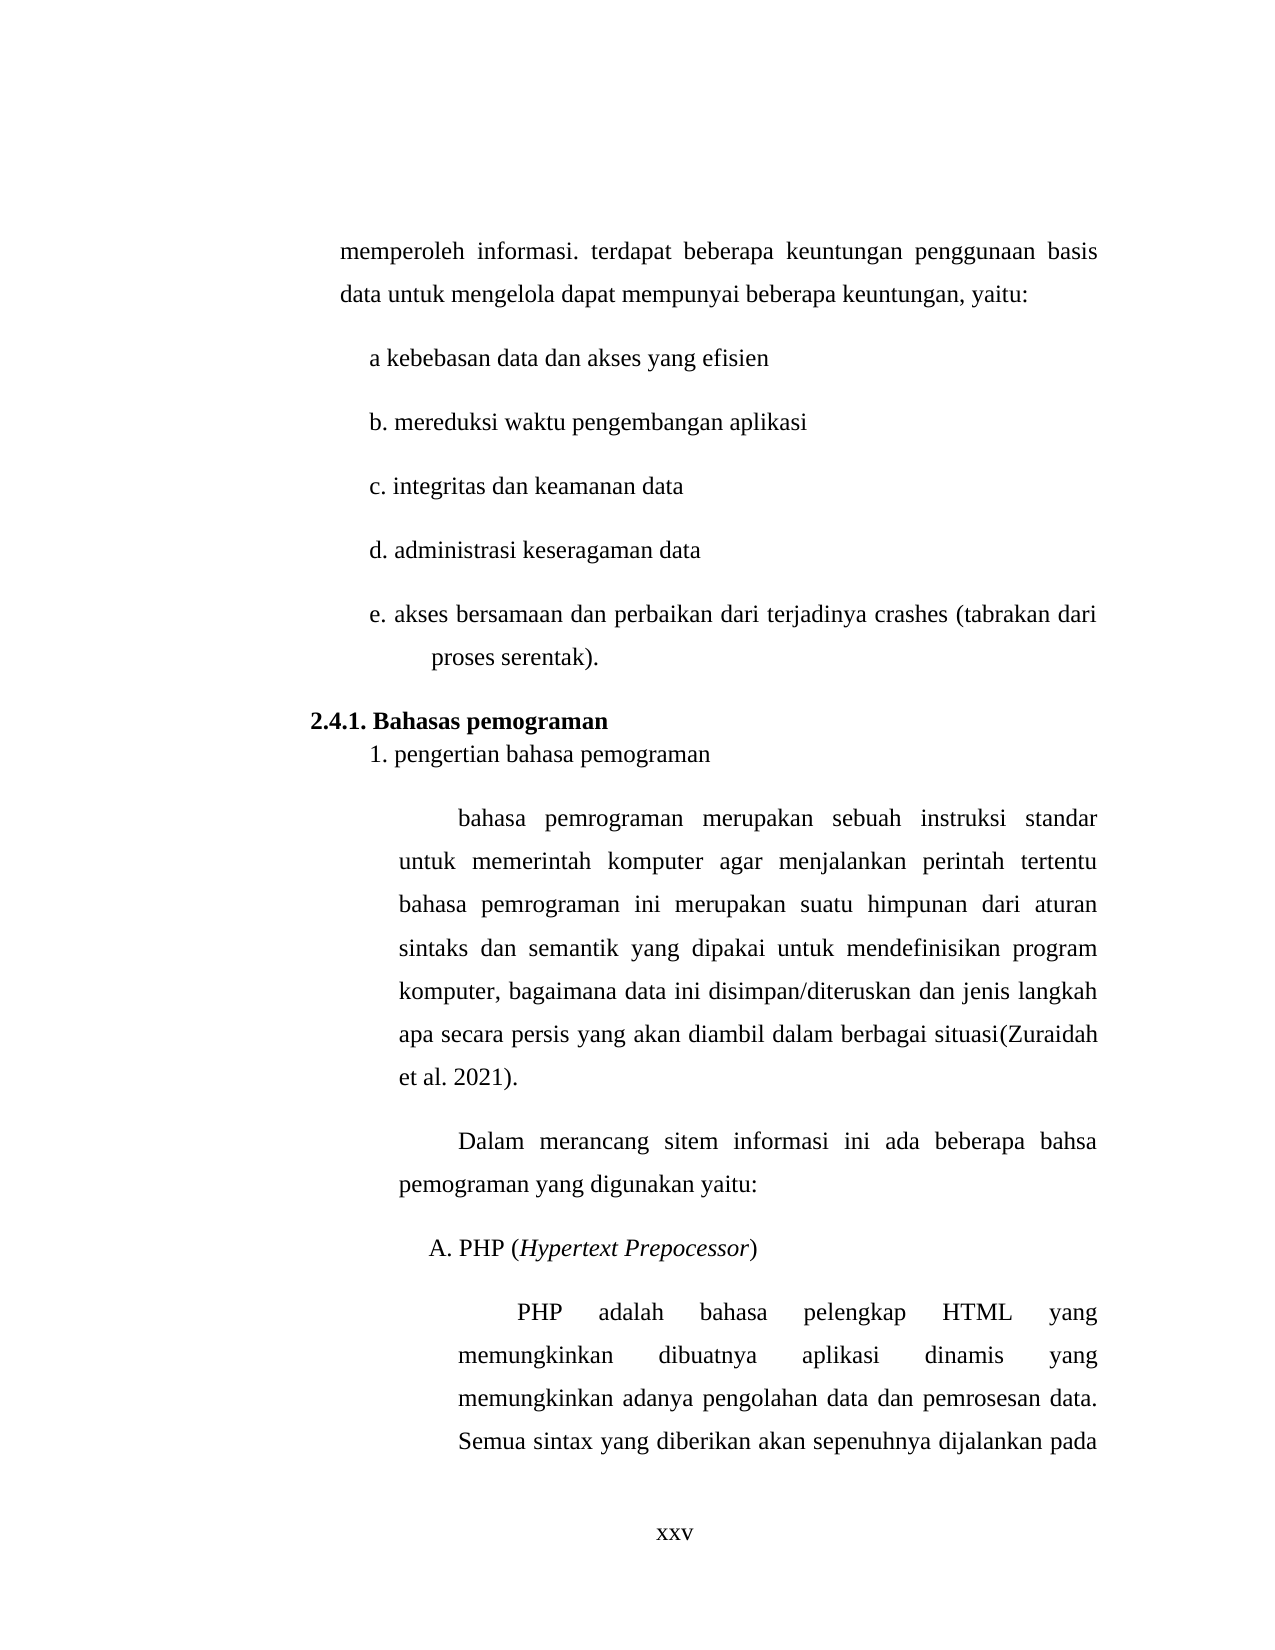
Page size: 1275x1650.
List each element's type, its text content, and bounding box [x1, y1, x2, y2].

text b. mereduksi waktu pengembangan aplikasi [354, 407, 1098, 436]
text bahasa pemrograman merupakan sebuah instruksi standar untuk memerintah komputer agar menjalankan perintah tertentu bahasa pemrograman ini merupakan suatu himpunan dari aturan sintaks dan semantik yang dipakai untuk mendefinisikan program komputer, bagaimana data ini disimpan/diteruskan dan jenis langkah apa secara persis yang akan diambil dalam berbagai situasi(Zuraidah et al. 2021). [399, 803, 1098, 1091]
subtitle 2.4.1. Bahasas pemograman [251, 706, 1098, 735]
text A. PHP (Hypertext Prepocessor) [368, 1233, 1098, 1262]
text Dalam merancang sitem informasi ini ada beberapa bahsa pemograman yang digunakan yaitu: [399, 1126, 1098, 1198]
text d. administrasi keseragaman data [354, 535, 1098, 564]
text e. akses bersamaan dan perbaikan dari terjadinya crashes (tabrakan dari proses serentak). [369, 599, 1098, 671]
text 1. pengertian bahasa pemograman [251, 739, 1098, 768]
text c. integritas dan keamanan data [354, 471, 1098, 500]
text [458, 1297, 1098, 1455]
text a kebebasan data dan akses yang efisien [354, 343, 1098, 372]
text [340, 236, 1098, 308]
